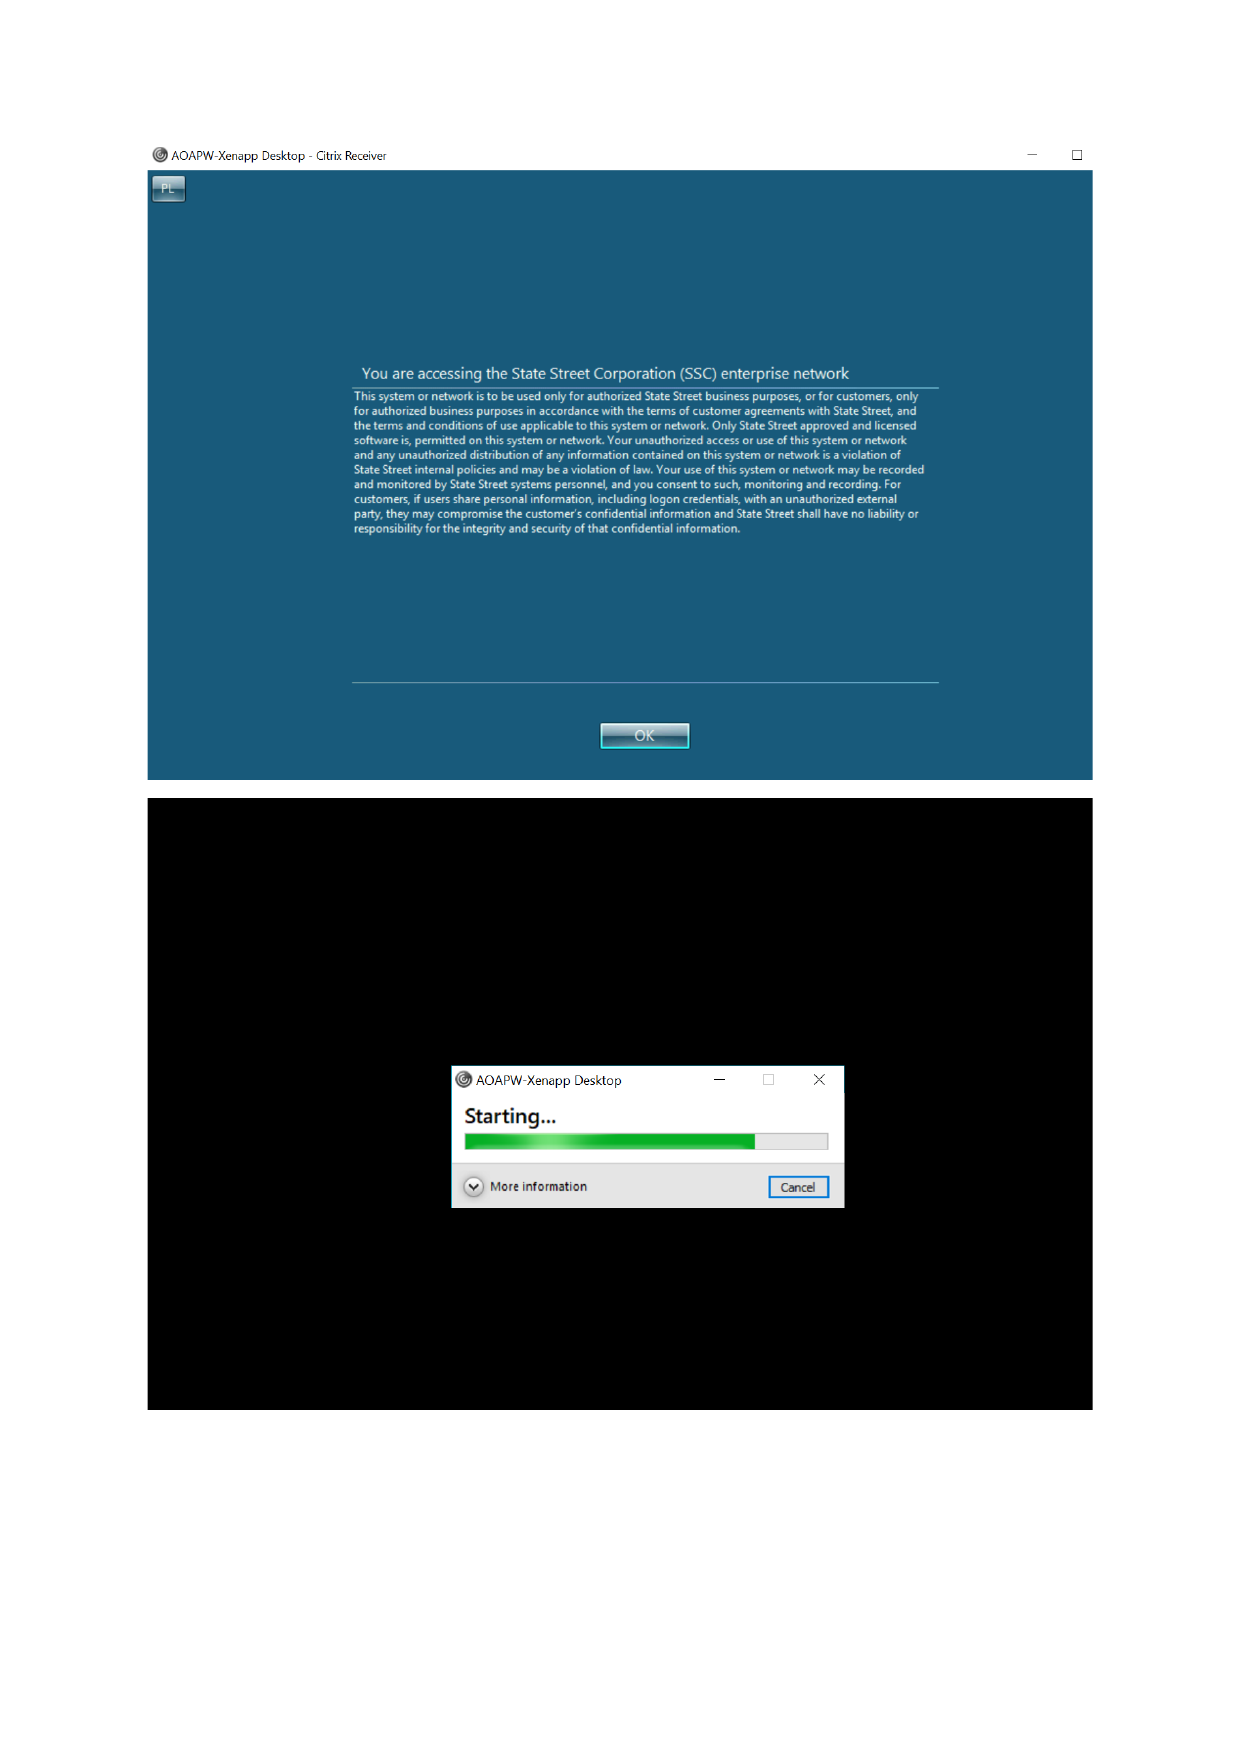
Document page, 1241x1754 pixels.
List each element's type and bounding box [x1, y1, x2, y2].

picture [147, 147, 1093, 780]
picture [147, 798, 1093, 1410]
